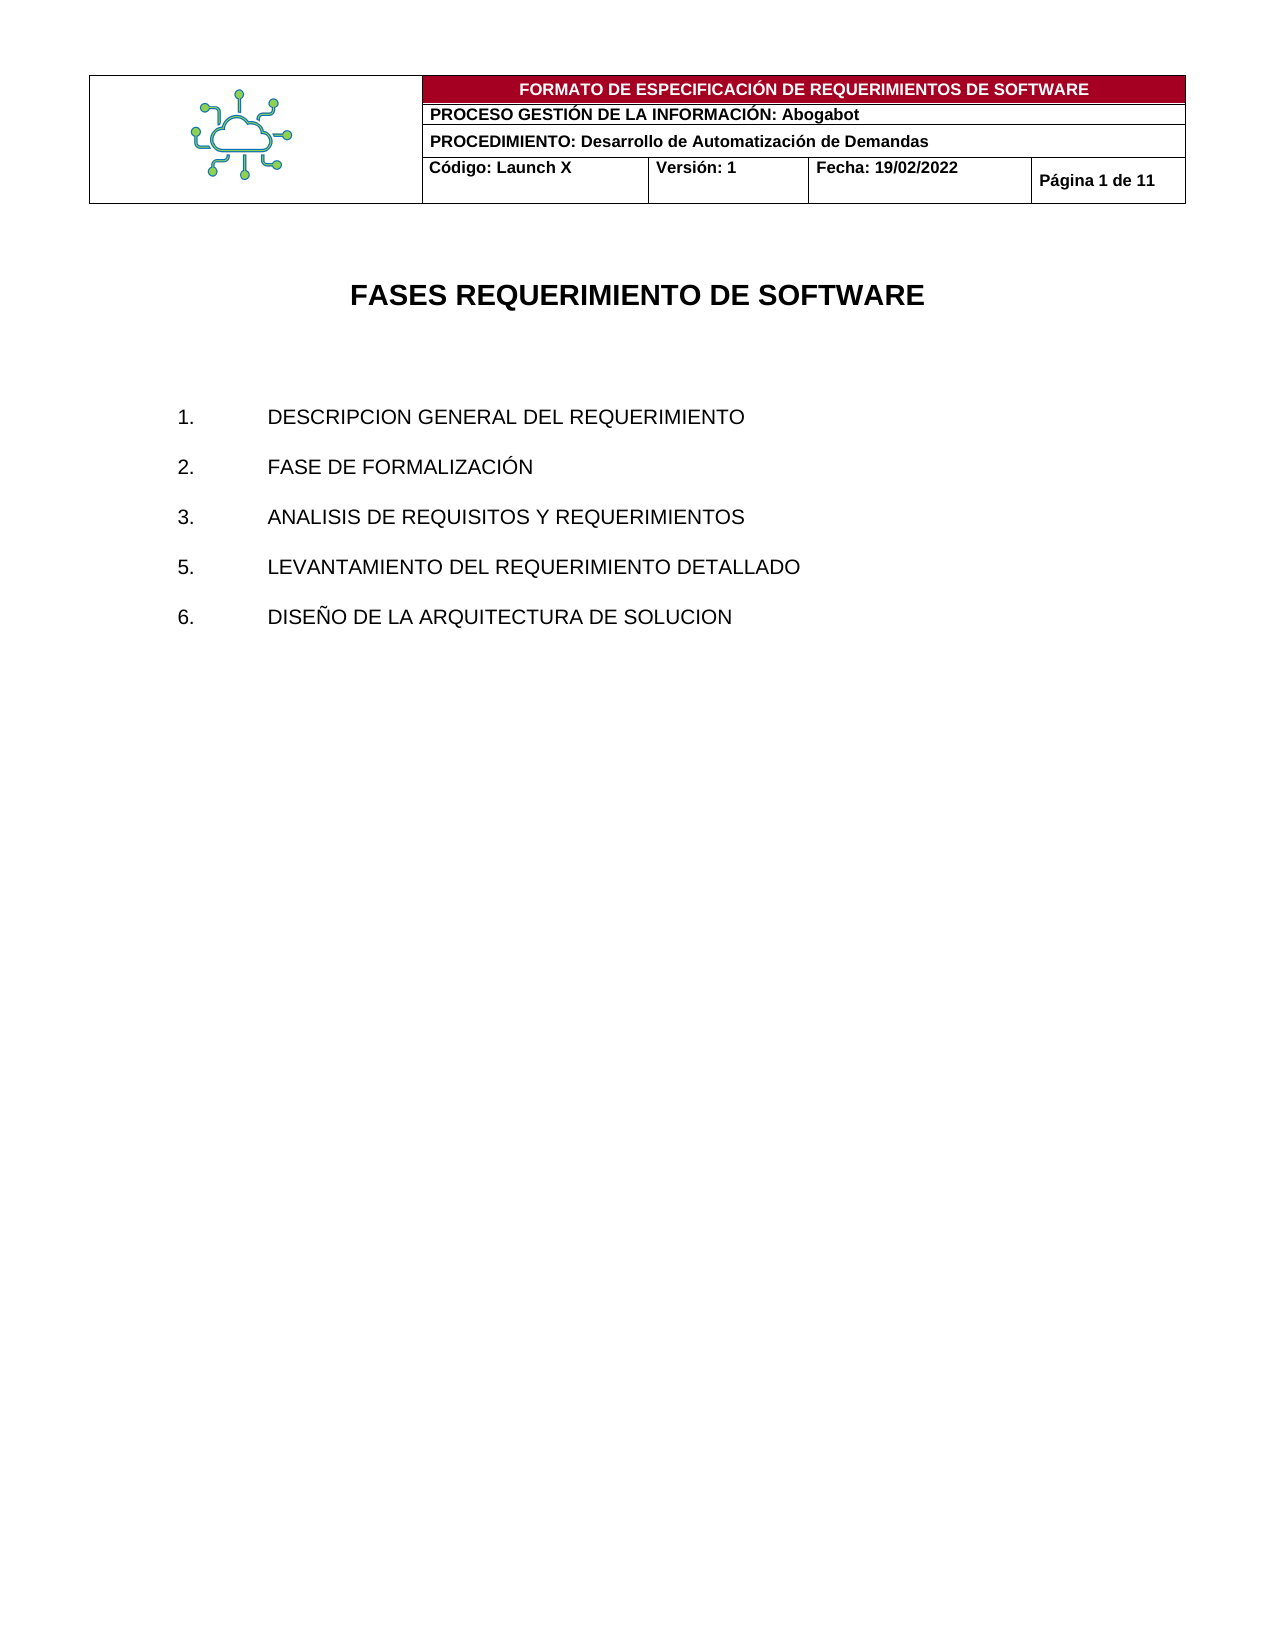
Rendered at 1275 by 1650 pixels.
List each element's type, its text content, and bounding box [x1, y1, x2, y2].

text 5. LEVANTAMIENTO DEL REQUERIMIENTO DETALLADO 8 [177, 554, 1023, 579]
text 2. FASE DE FORMALIZACIÓN 3 [177, 454, 1023, 479]
text 6. DISEÑO DE LA ARQUITECTURA DE SOLUCION 10 [177, 604, 1023, 629]
text FASES REQUERIMIENTO DE SOFTWARE [177, 278, 1098, 312]
text 1. DESCRIPCION GENERAL DEL REQUERIMIENTO 2 [177, 404, 1023, 429]
picture [190, 88, 294, 181]
text 3. ANALISIS DE REQUISITOS Y REQUERIMIENTOS 4 [177, 504, 1023, 529]
